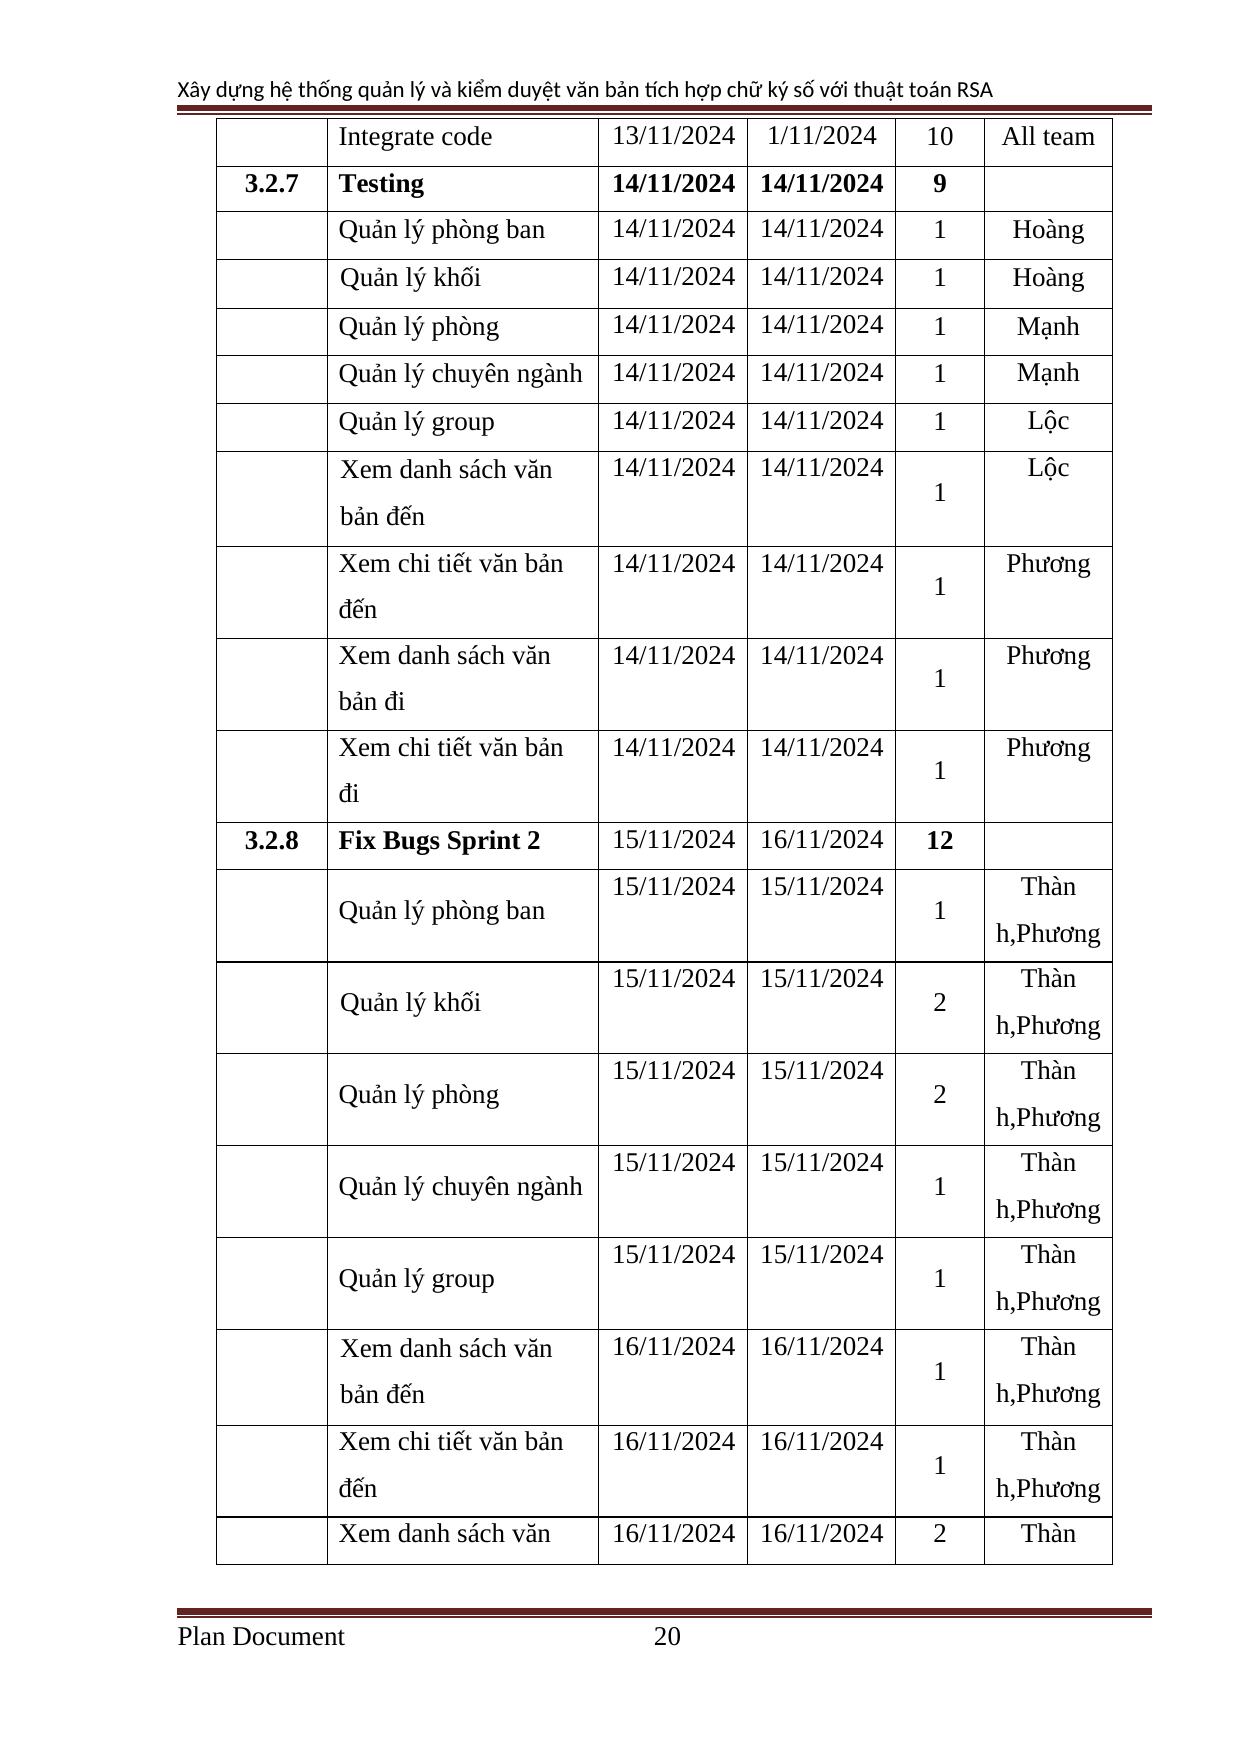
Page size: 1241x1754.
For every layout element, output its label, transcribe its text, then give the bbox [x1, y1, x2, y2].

table_cell Xem chi tiết văn bản đến [328, 1426, 598, 1516]
table_cell Phương [985, 731, 1112, 822]
table_cell Xem chi tiết văn bản đến [328, 547, 598, 638]
table_cell Mạnh [985, 309, 1112, 355]
table_cell 2 [896, 1518, 984, 1564]
table_cell 15/11/2024 [599, 963, 747, 1053]
table_cell Thành,Phương [985, 1518, 1112, 1564]
table_cell 15/11/2024 [748, 1146, 895, 1237]
table_cell [985, 167, 1112, 211]
table_cell 1 [896, 404, 984, 451]
table_cell Thành,Phương [985, 1146, 1112, 1237]
table_cell [217, 870, 327, 961]
table_cell Quản lý group [328, 1238, 598, 1329]
table_cell Xem danh sách văn bản đi [328, 639, 598, 730]
table_cell 14/11/2024 [748, 639, 895, 730]
table_cell [217, 1054, 327, 1145]
table_cell 1 [896, 1238, 984, 1329]
table_cell 15/11/2024 [599, 1146, 747, 1237]
table_cell [217, 260, 327, 307]
table_cell Integrate code [328, 119, 598, 166]
table_cell Thành,Phương [985, 870, 1112, 961]
table_cell 14/11/2024 [599, 356, 747, 403]
table_cell 14/11/2024 [748, 260, 895, 307]
table_cell Thành,Phương [985, 963, 1112, 1053]
table_cell Testing [328, 167, 598, 211]
table_cell 16/11/2024 [748, 1518, 895, 1564]
table_cell [217, 963, 327, 1053]
table_cell Mạnh [985, 356, 1112, 403]
table_cell 14/11/2024 [748, 731, 895, 822]
table_cell 14/11/2024 [748, 452, 895, 546]
table_cell 14/11/2024 [748, 404, 895, 451]
table_cell 14/11/2024 [599, 731, 747, 822]
table_cell 3.2.8 [217, 823, 327, 869]
table_cell 3.2.7 [217, 167, 327, 211]
table_cell [328, 963, 598, 1053]
table_cell 16/11/2024 [599, 1426, 747, 1516]
table_cell [328, 1330, 598, 1424]
table_cell [217, 452, 327, 546]
table_cell [985, 823, 1112, 869]
table_cell 1 [896, 547, 984, 638]
table_cell Thành,Phương [985, 1238, 1112, 1329]
table_cell Thành,Phương [985, 1330, 1112, 1424]
table_cell Fix Bugs Sprint 2 [328, 823, 598, 869]
table_cell Lộc [985, 404, 1112, 451]
table_cell 14/11/2024 [748, 547, 895, 638]
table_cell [328, 1518, 598, 1564]
table_cell Quản lý phòng [328, 309, 598, 355]
table_cell 16/11/2024 [599, 1330, 747, 1424]
table_cell 1 [896, 260, 984, 307]
table_cell Phương [985, 639, 1112, 730]
table_cell 15/11/2024 [748, 1238, 895, 1329]
table_cell 12 [896, 823, 984, 869]
table_cell 1 [896, 639, 984, 730]
table_cell 15/11/2024 [748, 963, 895, 1053]
table_cell Hoàng [985, 260, 1112, 307]
table_cell [328, 452, 598, 546]
table_cell 15/11/2024 [599, 823, 747, 869]
table_cell Thành,Phương [985, 1054, 1112, 1145]
table_cell 14/11/2024 [599, 452, 747, 546]
table_cell 14/11/2024 [748, 356, 895, 403]
table_cell Quản lý chuyên ngành [328, 356, 598, 403]
table_cell 16/11/2024 [748, 823, 895, 869]
table_cell 1/11/2024 [748, 119, 895, 166]
table_cell 14/11/2024 [599, 167, 747, 211]
table_cell 14/11/2024 [748, 309, 895, 355]
table_cell 1 [896, 731, 984, 822]
table_cell 1 [896, 1146, 984, 1237]
table_cell Quản lý phòng [328, 1054, 598, 1145]
table_cell 1 [896, 452, 984, 546]
table_cell [217, 309, 327, 355]
table_cell 15/11/2024 [599, 1054, 747, 1145]
table_cell 9 [896, 167, 984, 211]
table_cell 2 [896, 1054, 984, 1145]
table_cell Quản lý group [328, 404, 598, 451]
table_cell [217, 356, 327, 403]
table_cell 1 [896, 1330, 984, 1424]
table_cell [217, 1518, 327, 1564]
table_cell 16/11/2024 [748, 1330, 895, 1424]
table_cell 15/11/2024 [599, 1238, 747, 1329]
table_cell All team [985, 119, 1112, 166]
table_cell 14/11/2024 [599, 260, 747, 307]
table_cell [217, 1426, 327, 1516]
table_cell 14/11/2024 [748, 212, 895, 259]
table_cell 14/11/2024 [599, 639, 747, 730]
table_cell [217, 212, 327, 259]
table_cell [217, 1146, 327, 1237]
table_cell [328, 260, 598, 307]
table_cell 16/11/2024 [599, 1518, 747, 1564]
table_cell [217, 119, 327, 166]
table_cell 15/11/2024 [599, 870, 747, 961]
table_cell 15/11/2024 [748, 870, 895, 961]
table_cell 1 [896, 309, 984, 355]
table_cell 14/11/2024 [599, 404, 747, 451]
table_cell Xem chi tiết văn bản đi [328, 731, 598, 822]
table_cell Phương [985, 547, 1112, 638]
table_cell 1 [896, 1426, 984, 1516]
table_cell 14/11/2024 [599, 309, 747, 355]
table_cell [217, 547, 327, 638]
table_cell [217, 639, 327, 730]
table_cell 2 [896, 963, 984, 1053]
table_cell [217, 1238, 327, 1329]
table_cell 1 [896, 356, 984, 403]
table_cell 15/11/2024 [748, 1054, 895, 1145]
table_cell Lộc [985, 452, 1112, 546]
table_cell 16/11/2024 [748, 1426, 895, 1516]
table_cell 13/11/2024 [599, 119, 747, 166]
table_cell [217, 731, 327, 822]
table_cell 10 [896, 119, 984, 166]
table_cell Thành,Phương [985, 1426, 1112, 1516]
table_cell 14/11/2024 [599, 547, 747, 638]
table_cell Hoàng [985, 212, 1112, 259]
table_cell 1 [896, 212, 984, 259]
table_cell 14/11/2024 [599, 212, 747, 259]
table_cell [217, 404, 327, 451]
table_cell 1 [896, 870, 984, 961]
table_cell Quản lý phòng ban [328, 870, 598, 961]
table_cell Quản lý chuyên ngành [328, 1146, 598, 1237]
table_cell [217, 1330, 327, 1424]
table_cell Quản lý phòng ban [328, 212, 598, 259]
table_cell 14/11/2024 [748, 167, 895, 211]
